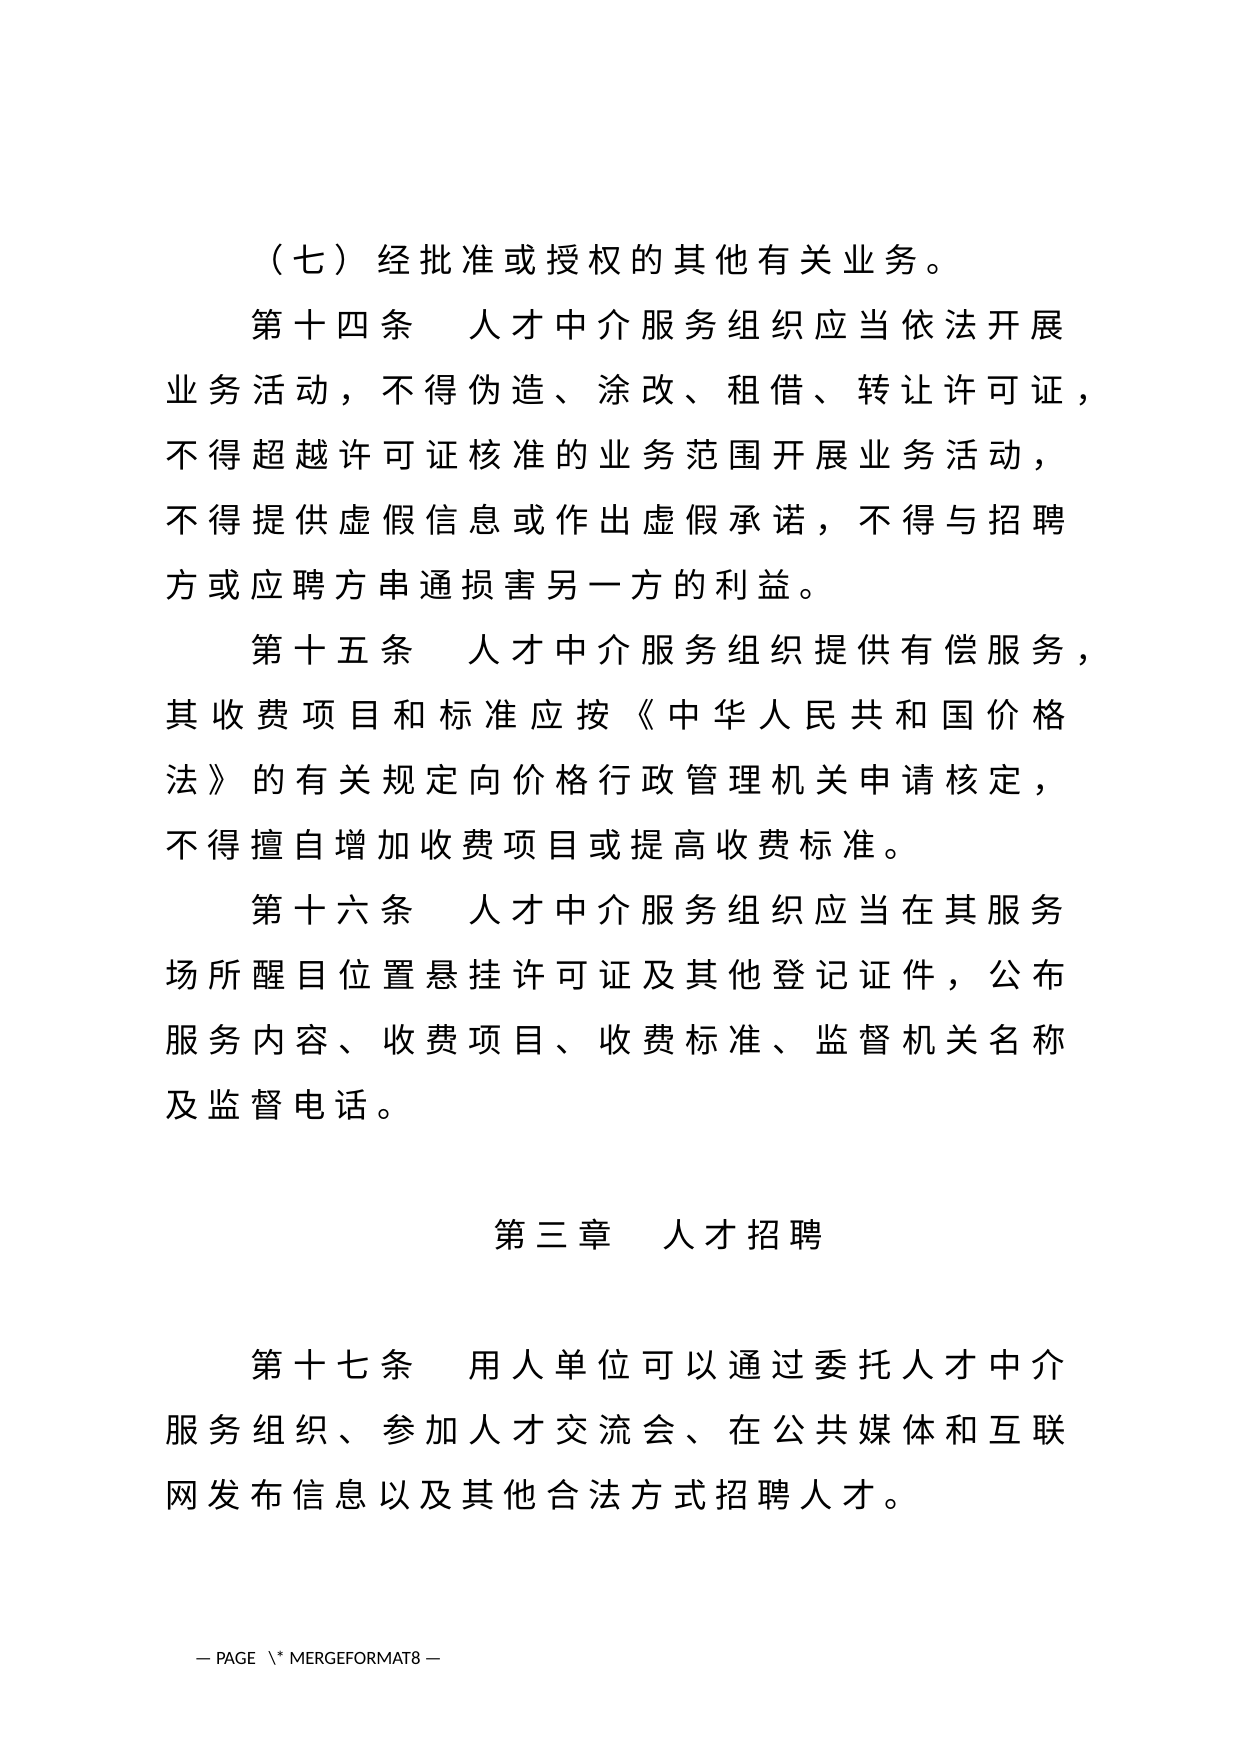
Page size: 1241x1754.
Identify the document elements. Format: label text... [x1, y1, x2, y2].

text 第十七条 用人单位可以通过委托人才中介服务组织、参加人才交流会、在公共媒体和互联网发布信息以及其他合法方式招聘人才。 [165, 1331, 1075, 1526]
text 第十六条 人才中介服务组织应当在其服务场所醒目位置悬挂许可证及其他登记证件，公布服务内容、收费项目、收费标准、监督机关名称及监督电话。 [165, 876, 1075, 1136]
text 第十四条 人才中介服务组织应当依法开展业务活动，不得伪造、涂改、租借、转让许可证，不得超越许可证核准的业务范围开展业务活动，不得提供虚假信息或作出虚假承诺，不得与招聘方或应聘方串通损害另一方的利益。 [165, 291, 1075, 616]
text 第三章 人才招聘 [165, 1201, 1075, 1266]
text 第十五条 人才中介服务组织提供有偿服务，其收费项目和标准应按《中华人民共和国价格法》的有关规定向价格行政管理机关申请核定，不得擅自增加收费项目或提高收费标准。 [165, 616, 1075, 876]
text （七）经批准或授权的其他有关业务。 [165, 226, 1075, 291]
